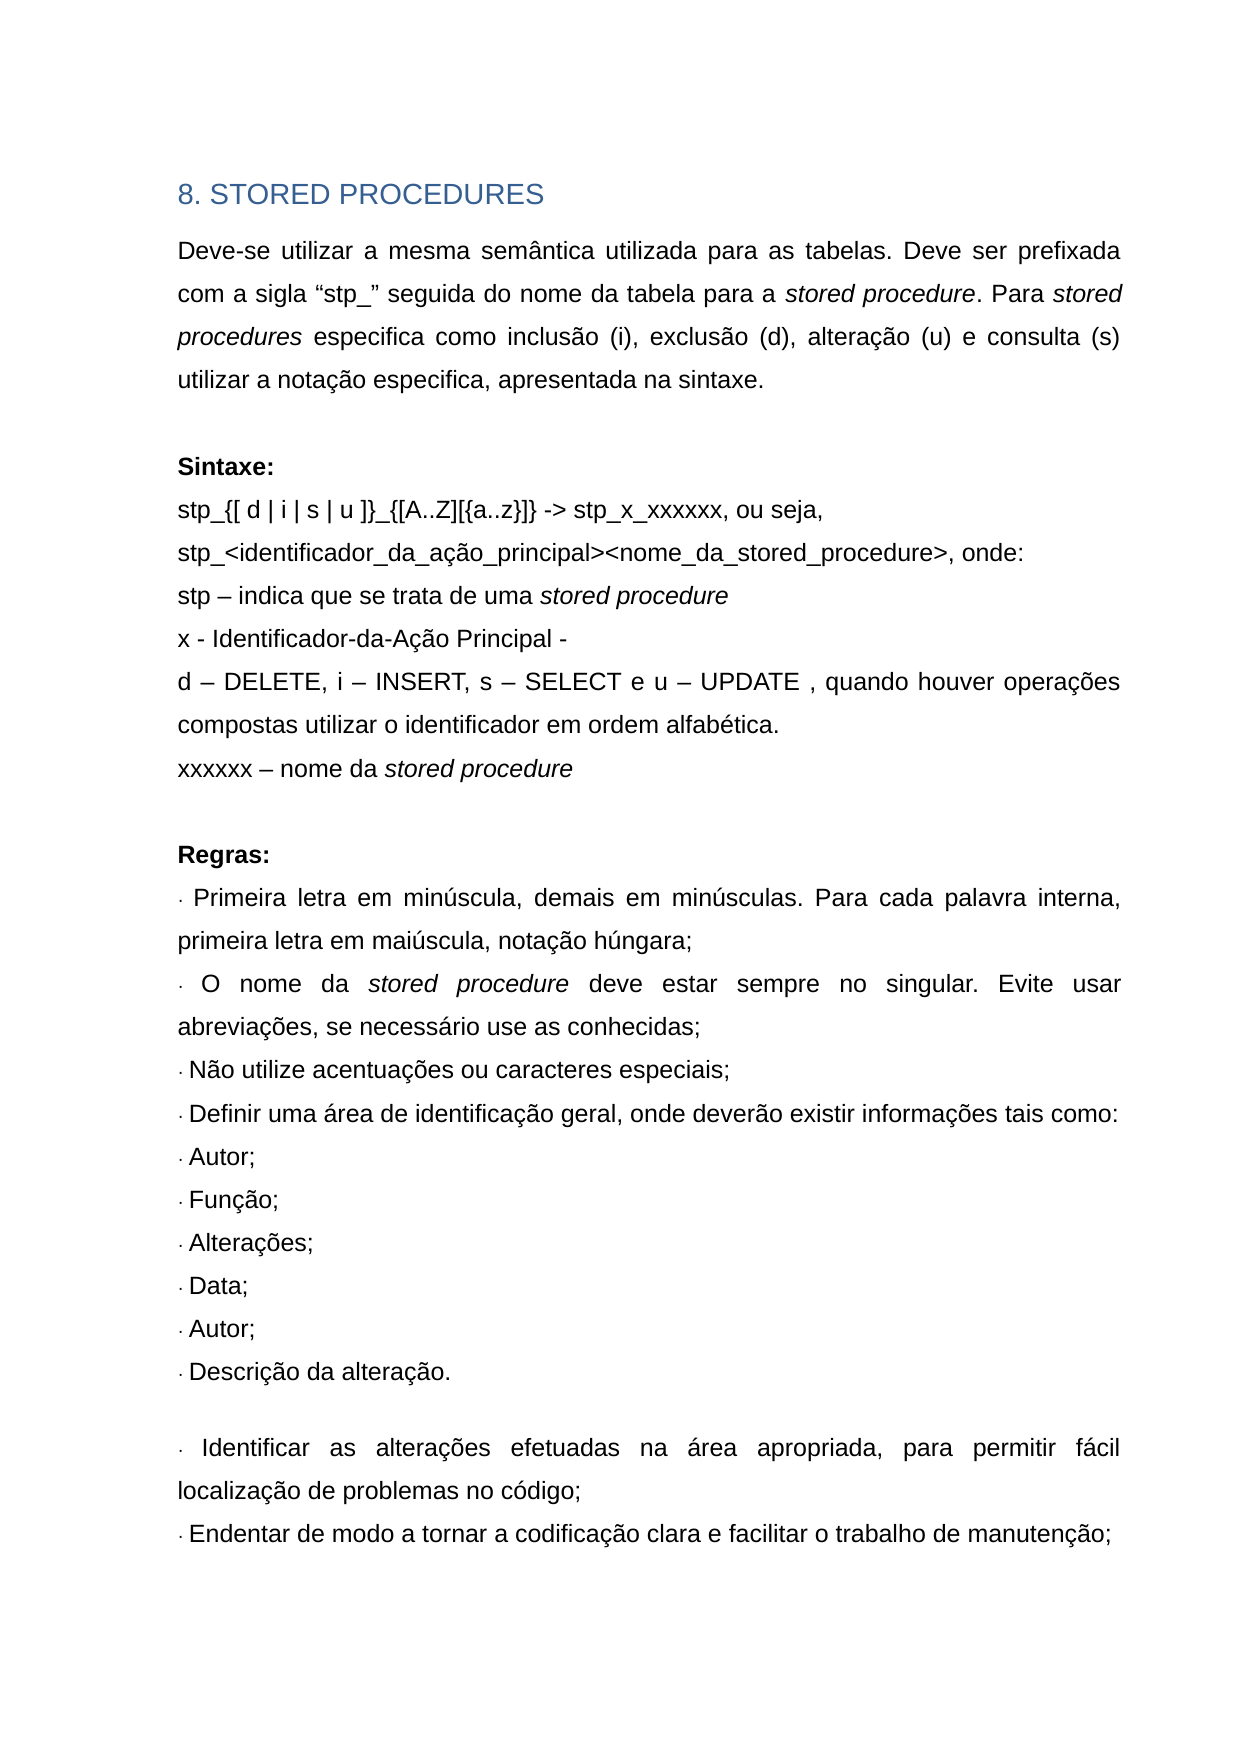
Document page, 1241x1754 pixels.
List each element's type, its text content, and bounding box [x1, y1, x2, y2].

text · Primeira letra em minúscula, demais em minúsculas. Para cada palavra interna, primeira letra em maiúscula, notação húngara; [177, 883, 1122, 955]
text · O nome da stored procedure deve estar sempre no singular. Evite usar abreviações, se necessário use as conhecidas; [177, 969, 1122, 1041]
text stp – indica que se trata de uma stored procedure [177, 581, 1122, 610]
text stp_{[ d | i | s | u ]}_{[A..Z][{a..z}]} -> stp_x_xxxxxx, ou seja, [177, 495, 1122, 524]
text · Autor; [177, 1142, 1122, 1171]
subtitle 8. STORED PROCEDURES [177, 177, 1122, 211]
text · Função; [177, 1185, 1122, 1214]
text · Alterações; [177, 1228, 1122, 1257]
text · Endentar de modo a tornar a codificação clara e facilitar o trabalho de manutenção; [177, 1519, 1122, 1548]
text · Autor; [177, 1314, 1122, 1343]
text Regras: [177, 840, 1122, 869]
text d – DELETE, i – INSERT, s – SELECT e u – UPDATE , quando houver operações compostas utilizar o identificador em ordem alfabética. [177, 667, 1122, 739]
text Sintaxe: [177, 452, 1122, 481]
text · Descrição da alteração. [177, 1357, 1122, 1386]
text xxxxxx – nome da stored procedure [177, 754, 1122, 782]
text stp_<identificador_da_ação_principal><nome_da_stored_procedure>, onde: [177, 538, 1122, 567]
text · Não utilize acentuações ou caracteres especiais; [177, 1056, 1122, 1084]
text x - Identificador-da-Ação Principal - [177, 624, 1122, 653]
text · Definir uma área de identificação geral, onde deverão existir informações tais como: [177, 1099, 1122, 1127]
text · Data; [177, 1271, 1122, 1300]
text · Identificar as alterações efetuadas na área apropriada, para permitir fácil localização de problemas no código; [177, 1433, 1122, 1505]
